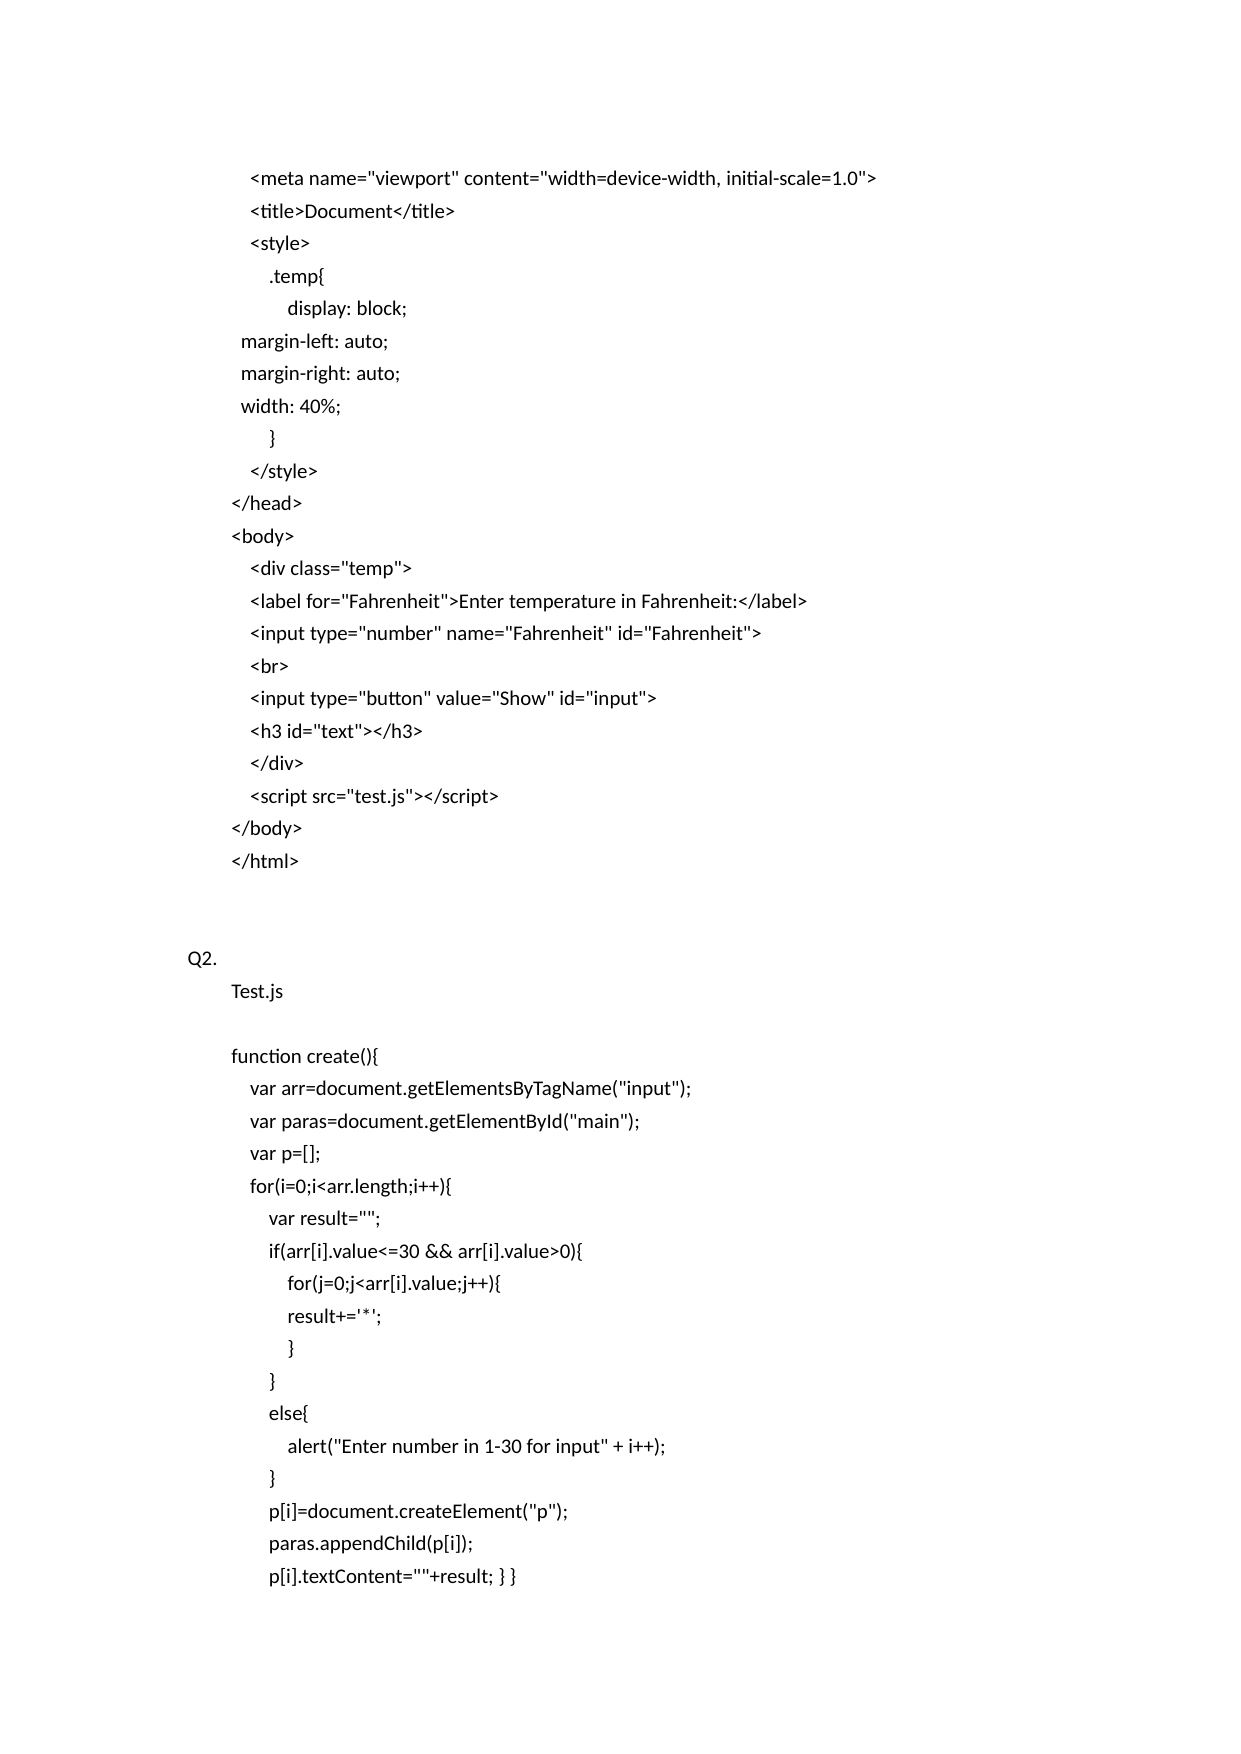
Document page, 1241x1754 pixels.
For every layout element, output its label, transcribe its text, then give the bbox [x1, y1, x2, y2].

text for(j=0;j<arr[i].value;j++){ [187, 1267, 1053, 1299]
text var paras=document.getElementById("main"); [187, 1104, 1053, 1137]
text } [187, 1462, 1053, 1494]
text <title>Document</title> [187, 194, 1053, 227]
text <div class="temp"> [187, 552, 1053, 584]
text result+='*'; [187, 1299, 1053, 1332]
text .temp{ [187, 259, 1053, 292]
text Q2. [187, 942, 1053, 974]
text for(i=0;i<arr.length;i++){ [187, 1169, 1053, 1202]
text </head> [187, 487, 1053, 519]
text <label for="Fahrenheit">Enter temperature in Fahrenheit:</label> [187, 584, 1053, 617]
text margin-left: auto; [187, 324, 1053, 357]
text <style> [187, 227, 1053, 259]
text margin-right: auto; [187, 357, 1053, 389]
text } [187, 422, 1053, 454]
text } [187, 1364, 1053, 1397]
text var arr=document.getElementsByTagName("input"); [187, 1072, 1053, 1104]
text paras.appendChild(p[i]); [187, 1527, 1053, 1559]
text <input type="button" value="Show" id="input"> [187, 682, 1053, 714]
text alert("Enter number in 1-30 for input" + i++); [187, 1429, 1053, 1462]
text Test.js [187, 974, 1053, 1007]
text p[i].textContent=""+result; } } [187, 1559, 1053, 1592]
text <body> [187, 519, 1053, 552]
text if(arr[i].value<=30 && arr[i].value>0){ [187, 1234, 1053, 1267]
text </style> [187, 454, 1053, 487]
text } [187, 1332, 1053, 1364]
text function create(){ [187, 1039, 1053, 1072]
text p[i]=document.createElement("p"); [187, 1494, 1053, 1527]
text var result=""; [187, 1202, 1053, 1234]
text else{ [187, 1397, 1053, 1429]
text var p=[]; [187, 1137, 1053, 1169]
text display: block; [187, 292, 1053, 324]
text </html> [187, 844, 1053, 877]
text width: 40%; [187, 389, 1053, 422]
text <meta name="viewport" content="width=device-width, initial-scale=1.0"> [187, 162, 1053, 194]
text <input type="number" name="Fahrenheit" id="Fahrenheit"> [187, 617, 1053, 649]
text <h3 id="text"></h3> [187, 714, 1053, 747]
text <script src="test.js"></script> [187, 779, 1053, 812]
text <br> [187, 649, 1053, 682]
text </div> [187, 747, 1053, 779]
text </body> [187, 812, 1053, 844]
